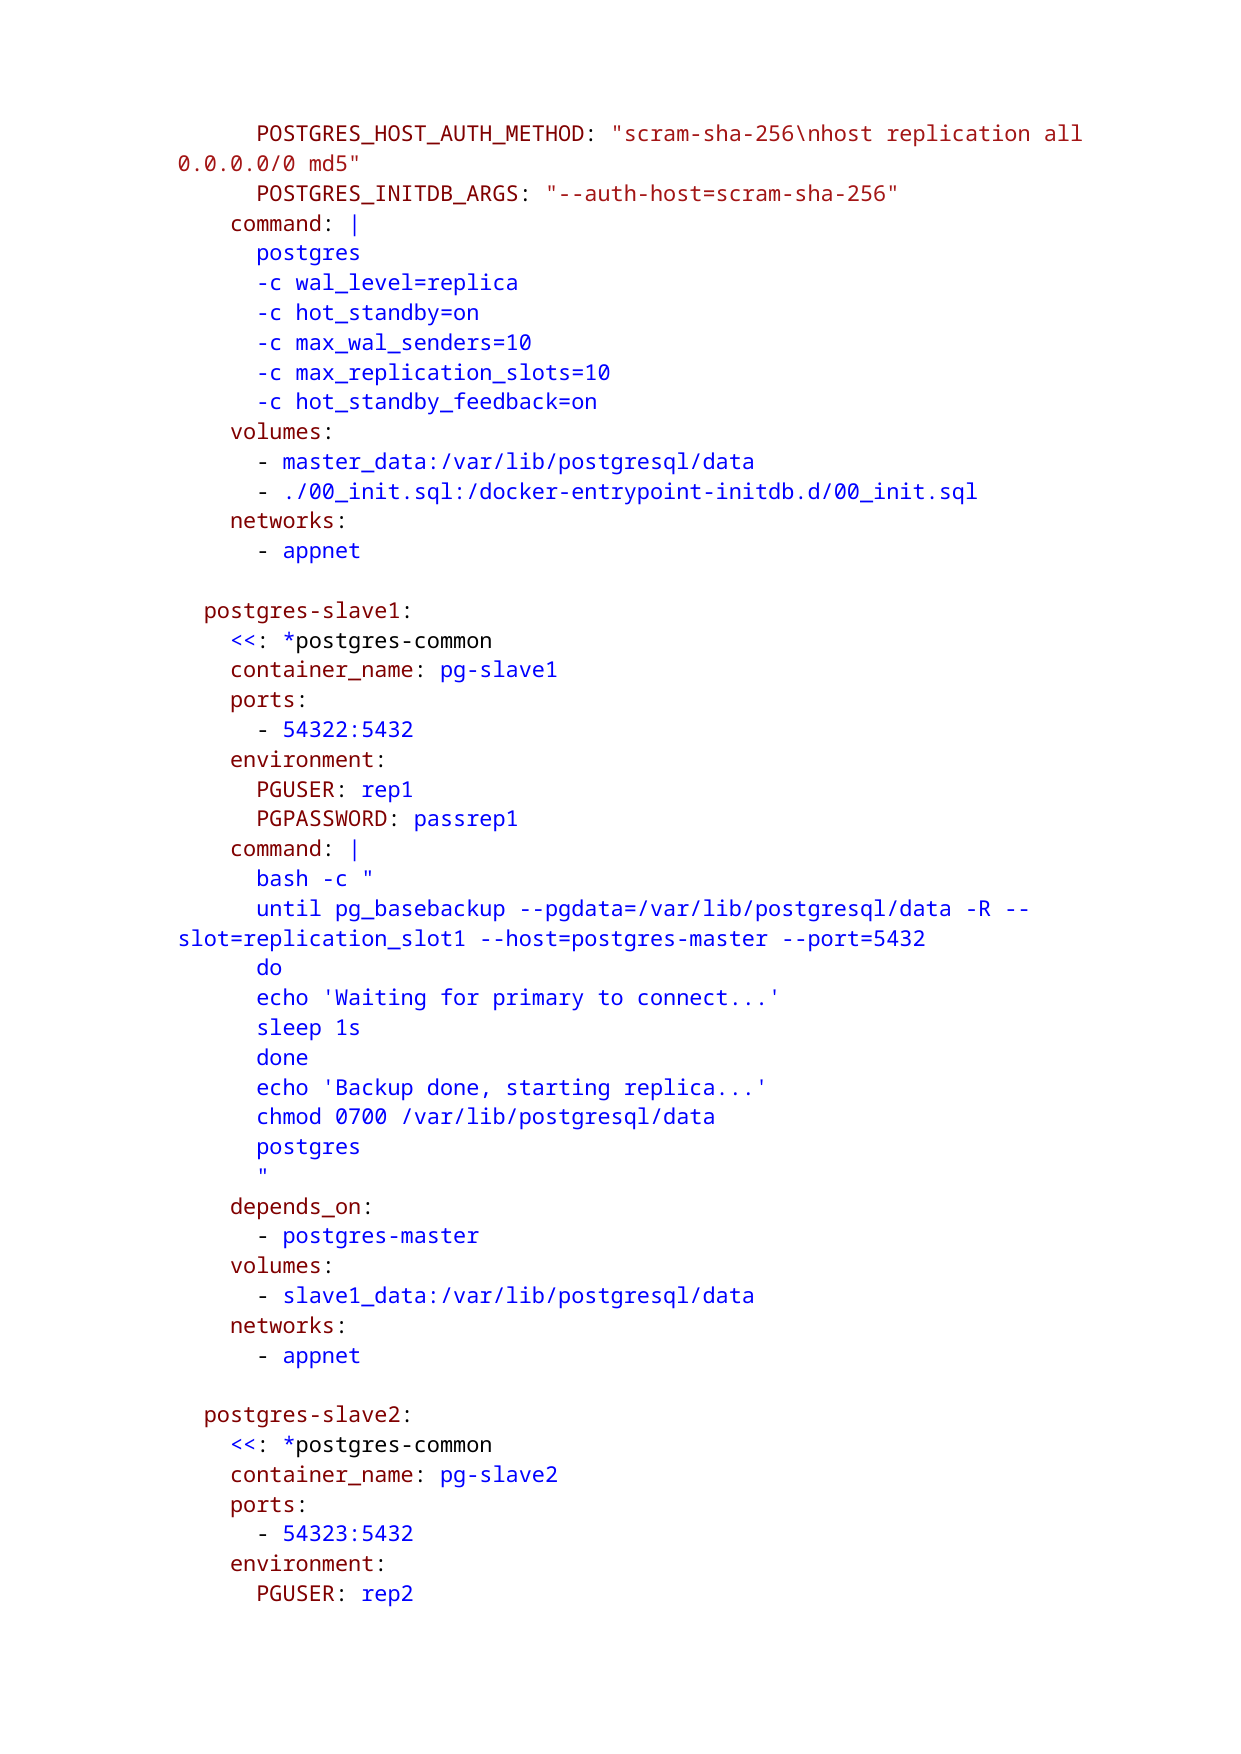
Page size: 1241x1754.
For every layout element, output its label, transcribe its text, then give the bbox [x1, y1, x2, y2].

text sleep 1s [177, 1012, 1152, 1042]
text environment: [177, 1548, 1152, 1578]
text PGUSER: rep2 [177, 1578, 1152, 1608]
text - appnet [177, 1339, 1152, 1369]
text POSTGRES_INITDB_ARGS: "--auth-host=scram-sha-256" [177, 178, 1152, 207]
text echo 'Backup done, starting replica...' [177, 1071, 1152, 1101]
text <<: *postgres-common [177, 1429, 1152, 1459]
text volumes: [177, 1250, 1152, 1280]
text command: | [177, 833, 1152, 863]
text - 54322:5432 [177, 714, 1152, 744]
text volumes: [177, 416, 1152, 446]
text until pg_basebackup --pgdata=/var/lib/postgresql/data -R --slot=replication_slot1 --host=postgres-master --port=5432 [177, 893, 1152, 952]
text postgres [177, 1131, 1152, 1161]
text ports: [177, 1488, 1152, 1518]
text chmod 0700 /var/lib/postgresql/data [177, 1101, 1152, 1131]
text PGUSER: rep1 [177, 773, 1152, 803]
text ports: [177, 684, 1152, 714]
text -c max_replication_slots=10 [177, 356, 1152, 386]
text networks: [177, 505, 1152, 535]
text PGPASSWORD: passrep1 [177, 803, 1152, 833]
text <<: *postgres-common [177, 624, 1152, 654]
text environment: [177, 744, 1152, 773]
text - postgres-master [177, 1220, 1152, 1250]
text -c hot_standby_feedback=on [177, 386, 1152, 416]
text networks: [177, 1310, 1152, 1339]
text postgres-slave2: [177, 1399, 1152, 1429]
text POSTGRES_HOST_AUTH_METHOD: "scram-sha-256\nhost replication all 0.0.0.0/0 md5" [177, 118, 1152, 178]
text " [177, 1161, 1152, 1191]
text - slave1_data:/var/lib/postgresql/data [177, 1280, 1152, 1310]
text - ./00_init.sql:/docker-entrypoint-initdb.d/00_init.sql [177, 476, 1152, 505]
text command: | [177, 207, 1152, 237]
text depends_on: [177, 1191, 1152, 1220]
text -c wal_level=replica [177, 267, 1152, 297]
text - appnet [177, 535, 1152, 565]
text - 54323:5432 [177, 1518, 1152, 1548]
text postgres [177, 237, 1152, 267]
text container_name: pg-slave2 [177, 1459, 1152, 1488]
text - master_data:/var/lib/postgresql/data [177, 446, 1152, 476]
text echo 'Waiting for primary to connect...' [177, 982, 1152, 1012]
text do [177, 952, 1152, 982]
text done [177, 1042, 1152, 1071]
text -c hot_standby=on [177, 297, 1152, 327]
text -c max_wal_senders=10 [177, 327, 1152, 356]
text postgres-slave1: [177, 595, 1152, 624]
text bash -c " [177, 863, 1152, 893]
text container_name: pg-slave1 [177, 654, 1152, 684]
